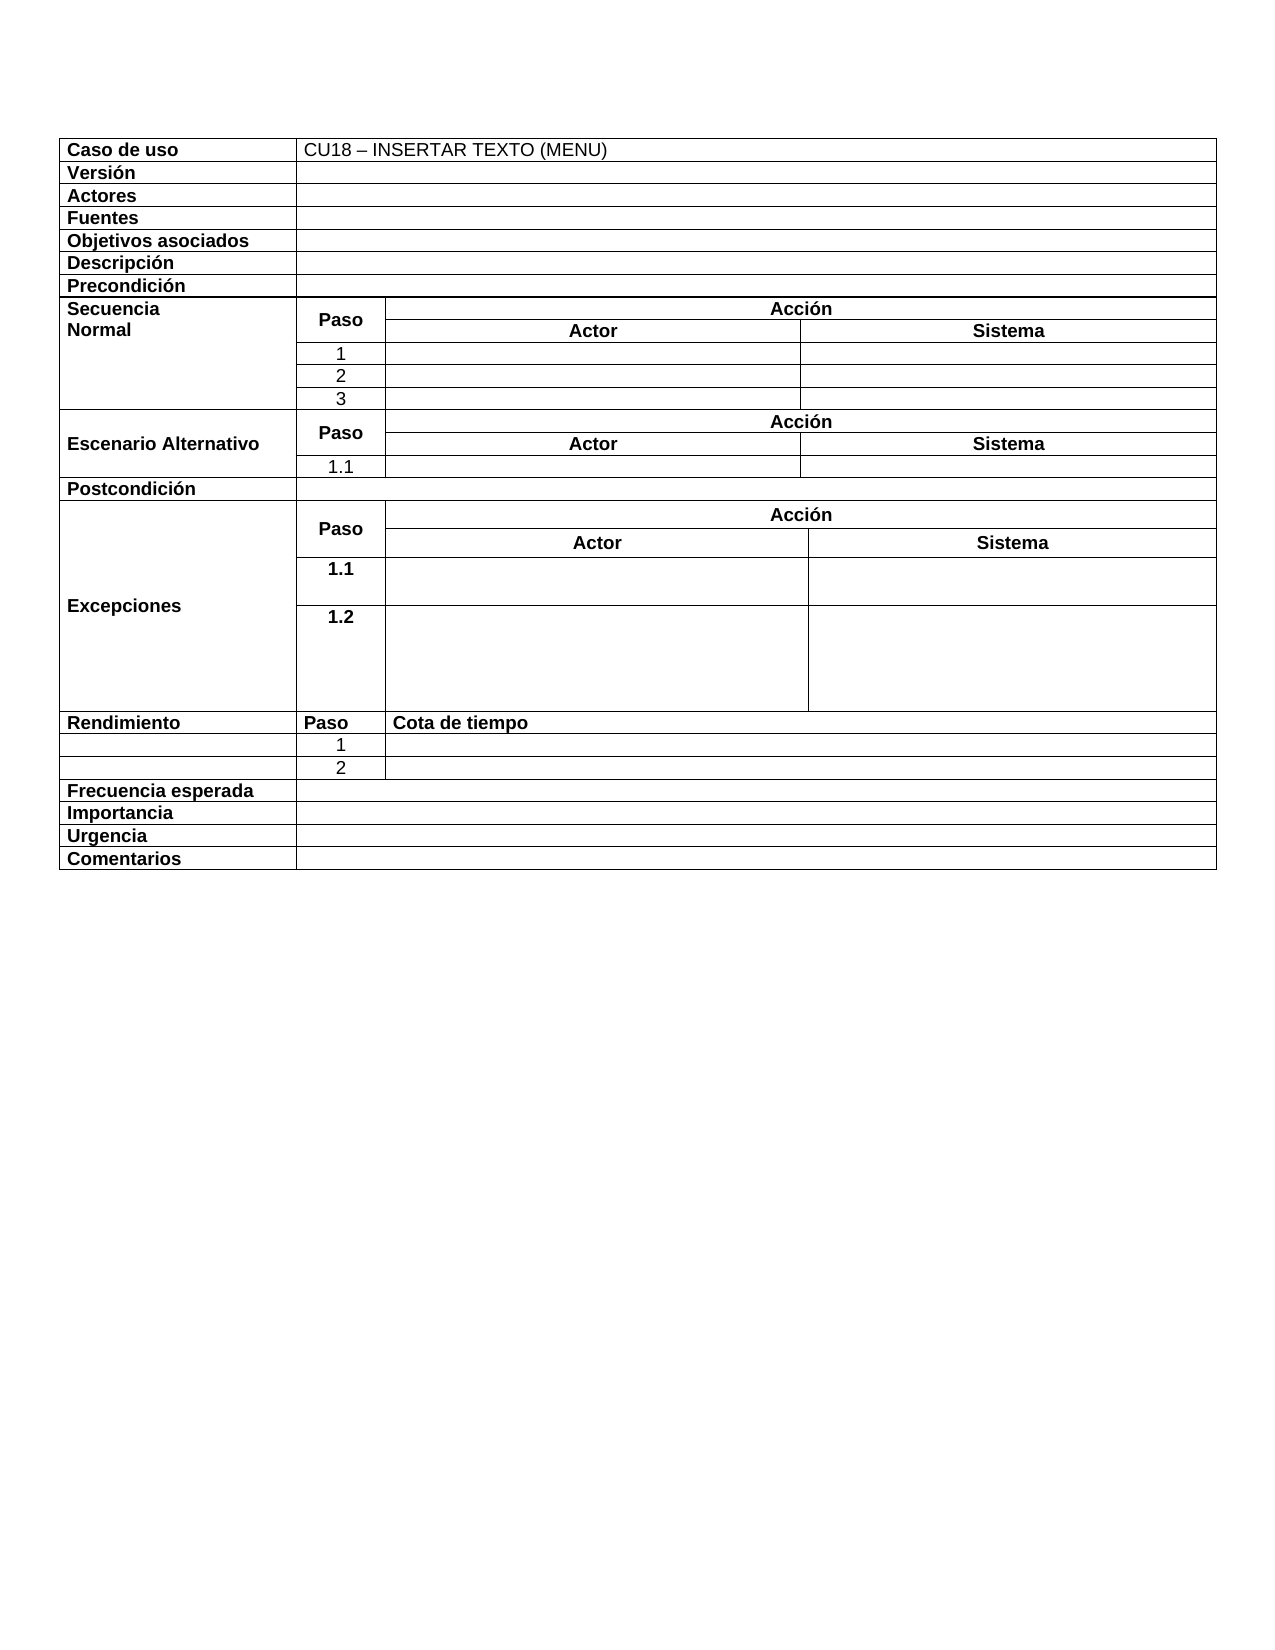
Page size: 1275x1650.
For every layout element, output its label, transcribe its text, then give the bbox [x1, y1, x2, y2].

table_cell Paso [297, 410, 385, 454]
table_cell Acción [386, 410, 1216, 432]
table_cell Importancia [60, 802, 296, 824]
table_header Caso de uso [60, 139, 296, 161]
table_cell [297, 847, 1216, 869]
table_cell Actor [386, 433, 800, 454]
table_cell [801, 365, 1216, 387]
table_cell [297, 478, 1216, 500]
table_cell [386, 365, 800, 387]
table_cell [386, 388, 800, 409]
table_cell 2 [297, 757, 385, 778]
table_cell [801, 456, 1216, 477]
table_cell Paso [297, 298, 385, 342]
table_cell [297, 162, 1216, 183]
table_cell Acción [386, 298, 1216, 319]
table_cell 1 [297, 734, 385, 756]
table_cell Escenario Alternativo [60, 410, 296, 477]
table_cell Sistema [809, 529, 1216, 557]
table_cell 3 [297, 388, 385, 409]
table_cell Rendimiento [60, 712, 296, 733]
table_cell Postcondición [60, 478, 296, 500]
table_cell [386, 343, 800, 364]
table_cell [386, 456, 800, 477]
table_cell Actor [386, 529, 808, 557]
table_cell 1.2 [297, 606, 385, 711]
table_cell Fuentes [60, 207, 296, 228]
table_cell Secuencia Normal [60, 298, 296, 409]
table_cell [60, 734, 296, 756]
table_cell 1 [297, 343, 385, 364]
table_cell Acción [386, 501, 1216, 528]
table_cell [297, 780, 1216, 801]
table_cell Paso [297, 501, 385, 557]
table_cell Frecuencia esperada [60, 780, 296, 801]
table_cell [297, 825, 1216, 846]
table_cell [297, 184, 1216, 206]
table_cell Descripción [60, 252, 296, 274]
table_cell 2 [297, 365, 385, 387]
table_cell 1.1 [297, 456, 385, 477]
table_cell Excepciones [60, 501, 296, 711]
table_cell Actores [60, 184, 296, 206]
table_cell [60, 757, 296, 778]
table_cell Sistema [801, 433, 1216, 454]
table_cell 1.1 [297, 558, 385, 605]
table_cell [297, 252, 1216, 274]
table_cell [386, 757, 1216, 778]
table_cell [386, 606, 808, 711]
table_cell [801, 388, 1216, 409]
table_cell Versión [60, 162, 296, 183]
table_cell [809, 558, 1216, 605]
table_cell [801, 343, 1216, 364]
table_cell [386, 734, 1216, 756]
table_cell [297, 230, 1216, 251]
table_cell Urgencia [60, 825, 296, 846]
table_cell Paso [297, 712, 385, 733]
table_cell Comentarios [60, 847, 296, 869]
table_cell Cota de tiempo [386, 712, 1216, 733]
table_cell [386, 558, 808, 605]
table_cell [297, 275, 1216, 296]
table_cell Precondición [60, 275, 296, 296]
table_cell Actor [386, 320, 800, 342]
table_cell [297, 802, 1216, 824]
table_cell Objetivos asociados [60, 230, 296, 251]
table_cell [297, 207, 1216, 228]
table_cell [809, 606, 1216, 711]
table_cell Sistema [801, 320, 1216, 342]
table_header CU18 – INSERTAR TEXTO (MENU) [297, 139, 1216, 161]
